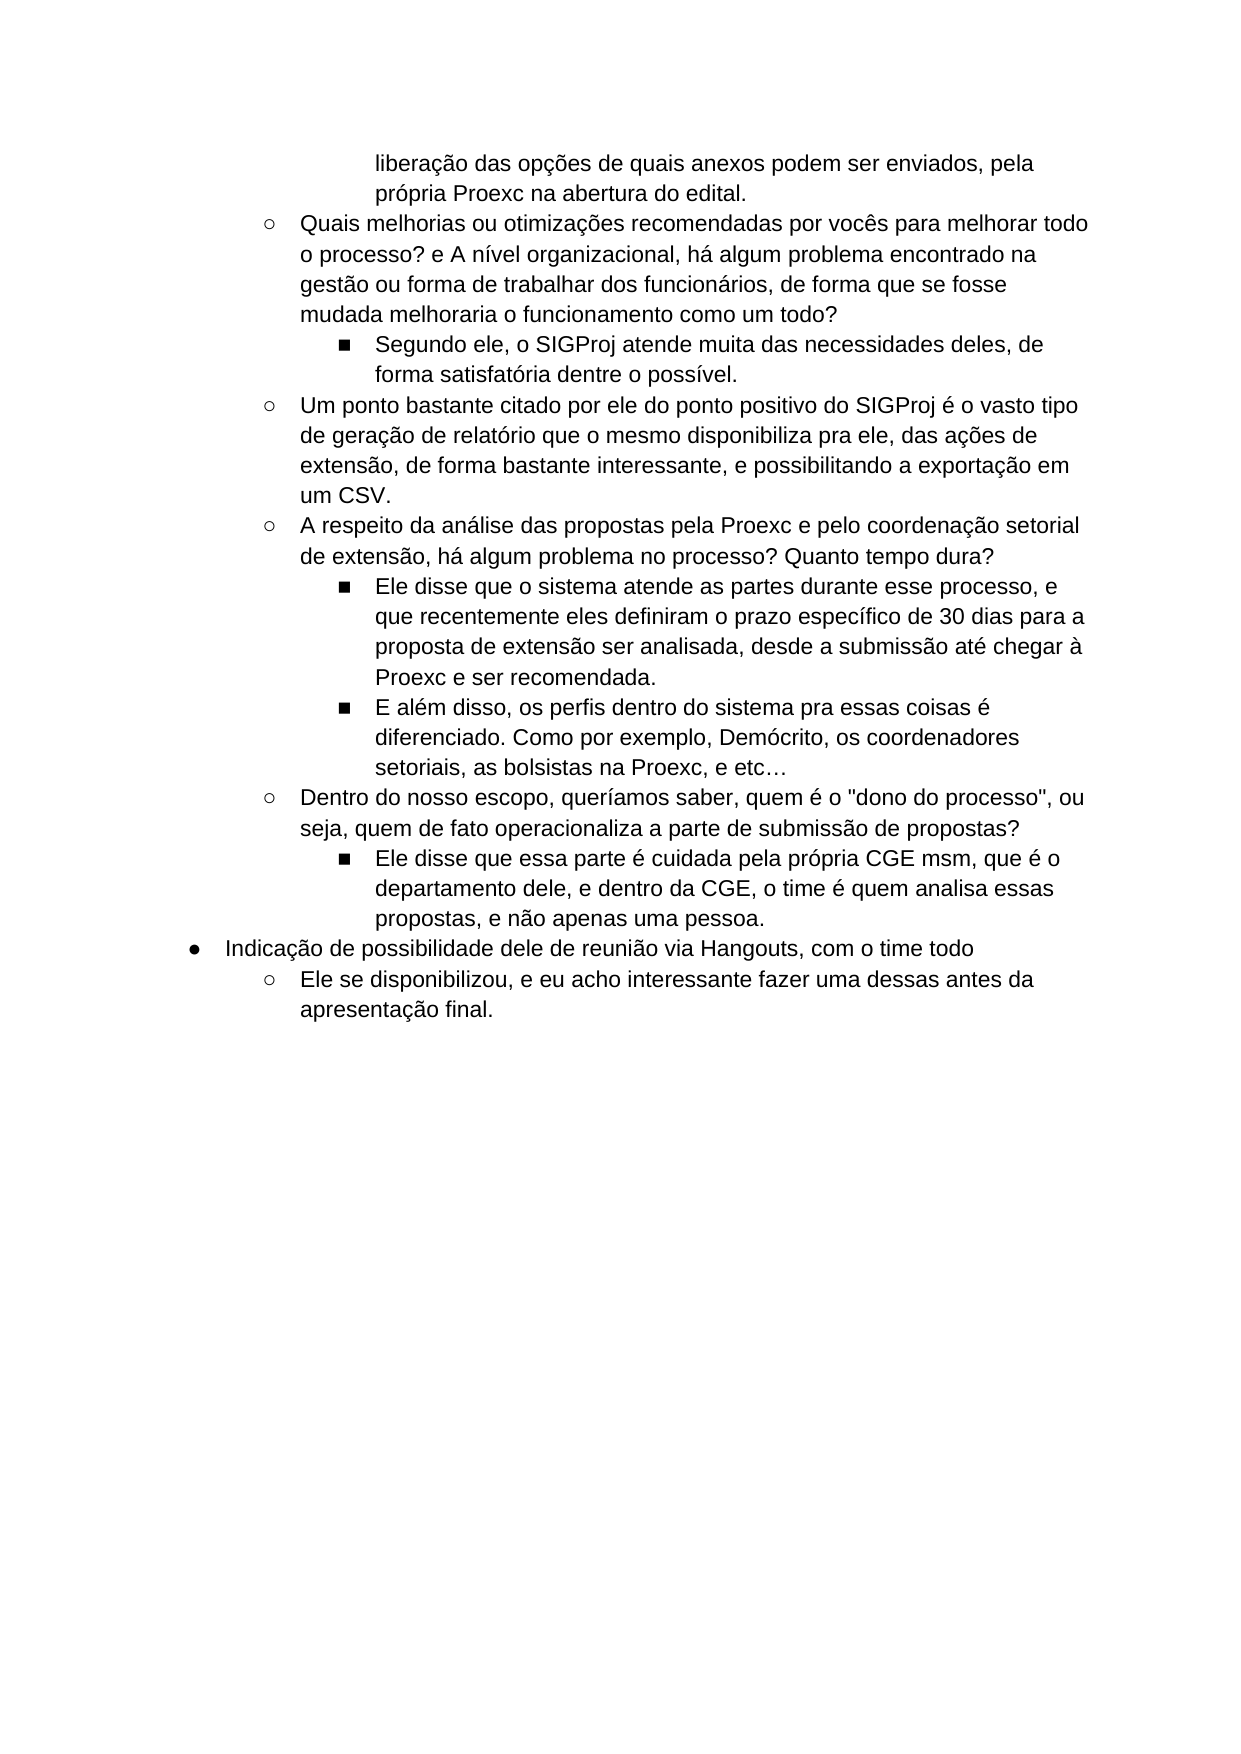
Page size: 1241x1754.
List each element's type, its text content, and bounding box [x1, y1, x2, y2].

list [337, 150, 1090, 207]
list Quais melhorias ou otimizações recomendadas por vocês para melhorar todo o processo? e A nível organizacional, há algum problema encontrado na gestão ou forma de trabalhar dos funcionários, de forma que se fosse mudada melhoraria o funcionamento como um todo? [262, 210, 1090, 327]
list Indicação de possibilidade dele de reunião via Hangouts, com o time todo [187, 935, 1090, 962]
list Ele disse que essa parte é cuidada pela própria CGE msm, que é o departamento dele, e dentro da CGE, o time é quem analisa essas propostas, e não apenas uma pessoa. [337, 845, 1090, 932]
list Ele disse que o sistema atende as partes durante esse processo, e que recentemente eles definiram o prazo específico de 30 dias para a proposta de extensão ser analisada, desde a submissão até chegar à Proexc e ser recomendada. [337, 573, 1090, 690]
list A respeito da análise das propostas pela Proexc e pelo coordenação setorial de extensão, há algum problema no processo? Quanto tempo dura? [262, 512, 1090, 569]
list Dentro do nosso escopo, queríamos saber, quem é o "dono do processo", ou seja, quem de fato operacionaliza a parte de submissão de propostas? [262, 784, 1090, 841]
list Ele se disponibilizou, e eu acho interessante fazer uma dessas antes da apresentação final. [262, 966, 1090, 1022]
list E além disso, os perfis dentro do sistema pra essas coisas é diferenciado. Como por exemplo, Demócrito, os coordenadores setoriais, as bolsistas na Proexc, e etc… [337, 694, 1090, 781]
list Segundo ele, o SIGProj atende muita das necessidades deles, de forma satisfatória dentre o possível. [337, 331, 1090, 388]
list Um ponto bastante citado por ele do ponto positivo do SIGProj é o vasto tipo de geração de relatório que o mesmo disponibiliza pra ele, das ações de extensão, de forma bastante interessante, e possibilitando a exportação em um CSV. [262, 392, 1090, 509]
